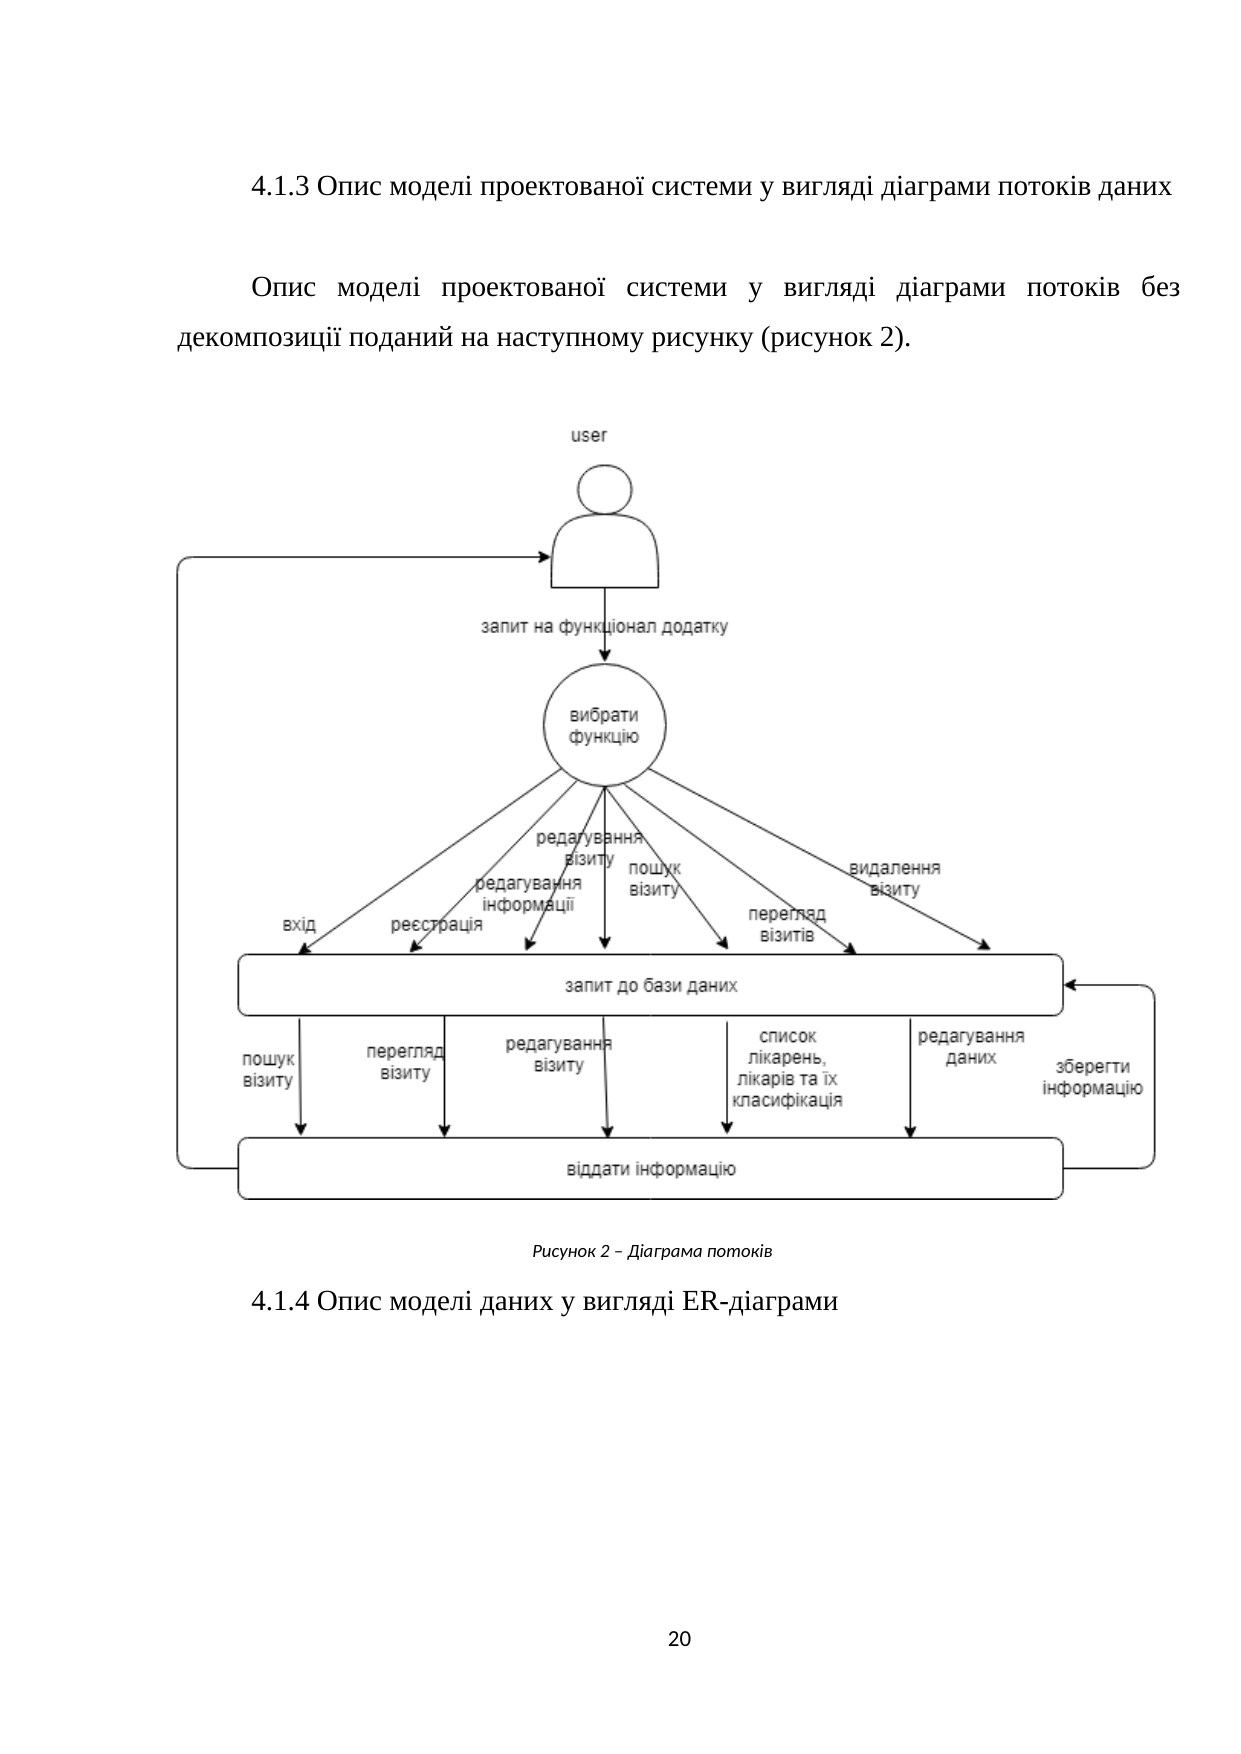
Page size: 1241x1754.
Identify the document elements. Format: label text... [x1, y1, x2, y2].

text 4.1.4 Опис моделі даних у вигляді ER-діаграми [177, 1283, 1175, 1317]
text Опис моделі проектованої системи у вигляді діаграми потоків без декомпозиції поданий на наступному рисунку (рисунок 2). [177, 269, 1181, 353]
picture [166, 420, 1171, 1200]
text 4.1.3 Опис моделі проектованої системи у вигляді діаграми потоків даних [177, 168, 1175, 202]
